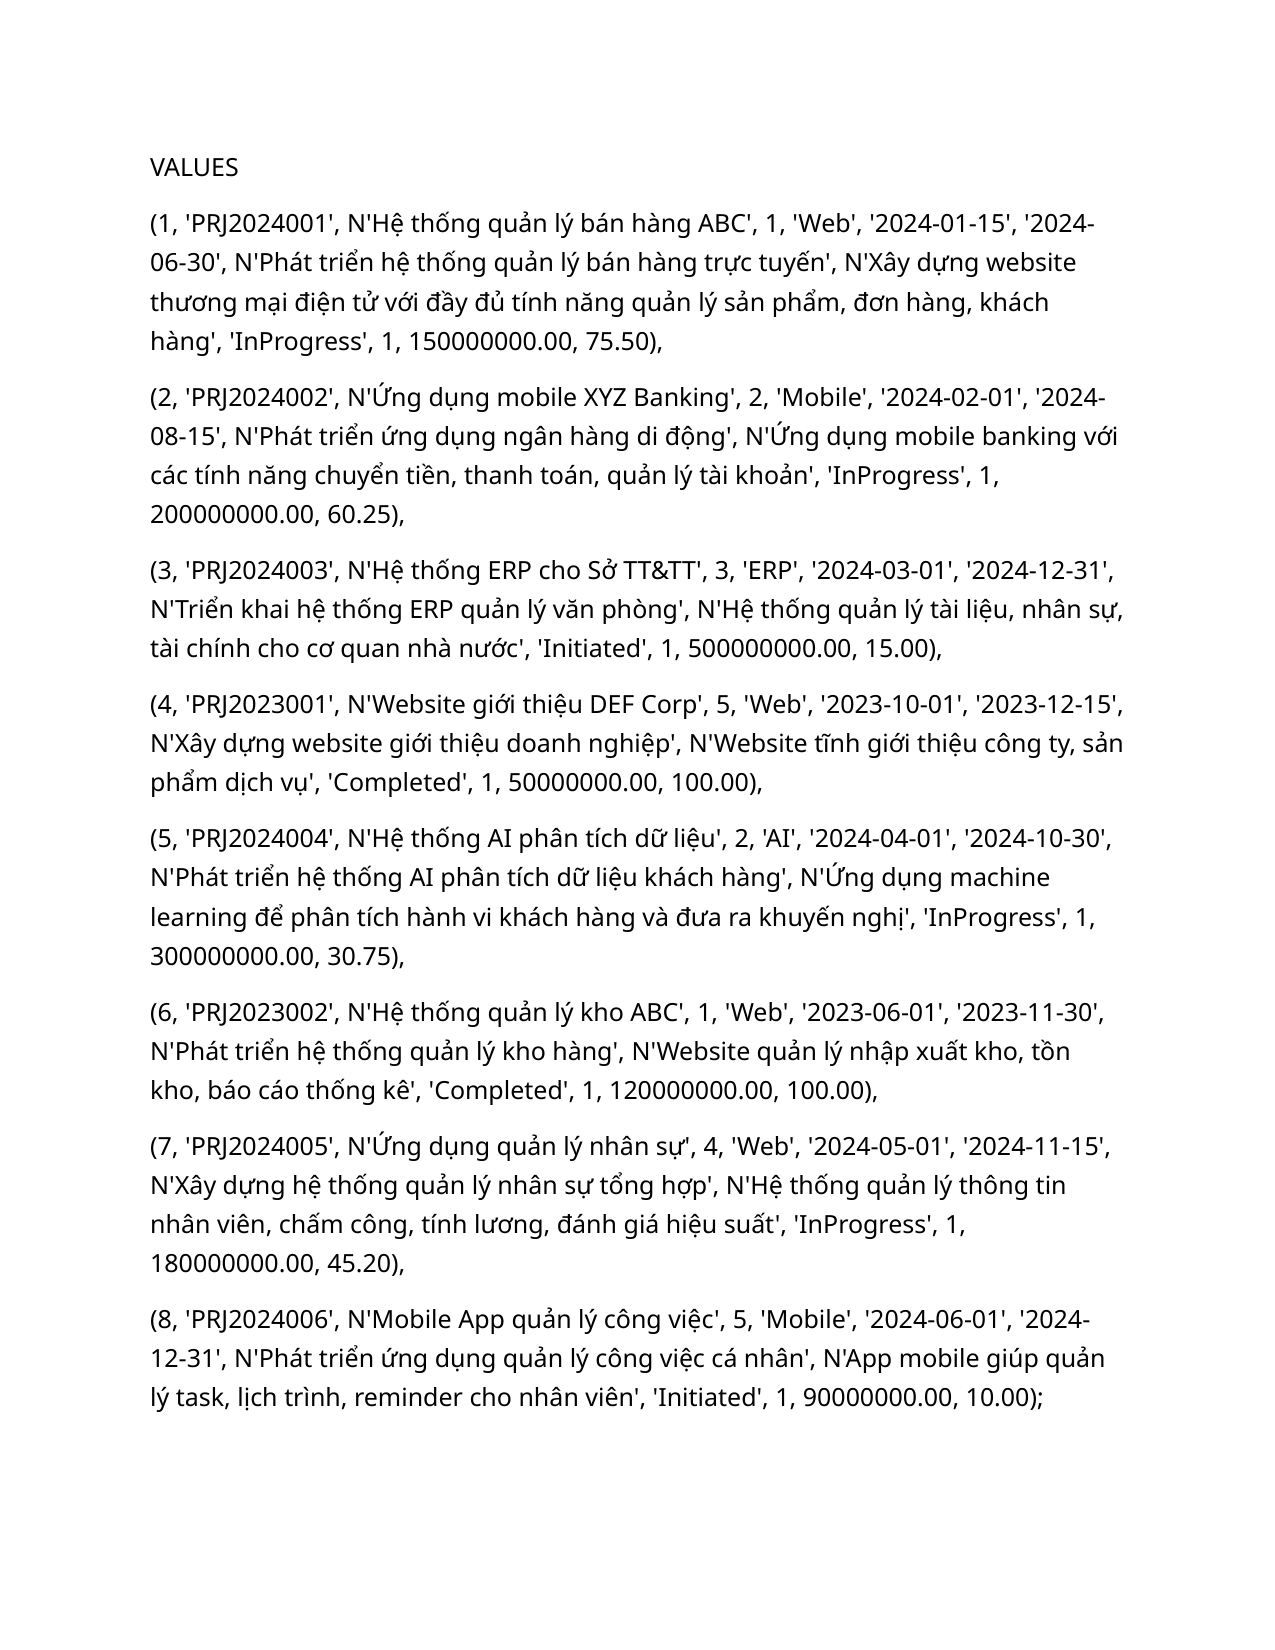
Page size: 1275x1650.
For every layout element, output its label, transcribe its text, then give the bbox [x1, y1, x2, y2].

text (5, 'PRJ2024004', N'Hệ thống AI phân tích dữ liệu', 2, 'AI', '2024-04-01', '2024-10-30', N'Phát triển hệ thống AI phân tích dữ liệu khách hàng', N'Ứng dụng machine learning để phân tích hành vi khách hàng và đưa ra khuyến nghị', 'InProgress', 1, 300000000.00, 30.75), [150, 821, 1125, 972]
text (2, 'PRJ2024002', N'Ứng dụng mobile XYZ Banking', 2, 'Mobile', '2024-02-01', '2024-08-15', N'Phát triển ứng dụng ngân hàng di động', N'Ứng dụng mobile banking với các tính năng chuyển tiền, thanh toán, quản lý tài khoản', 'InProgress', 1, 200000000.00, 60.25), [150, 379, 1125, 531]
text (8, 'PRJ2024006', N'Mobile App quản lý công việc', 5, 'Mobile', '2024-06-01', '2024-12-31', N'Phát triển ứng dụng quản lý công việc cá nhân', N'App mobile giúp quản lý task, lịch trình, reminder cho nhân viên', 'Initiated', 1, 90000000.00, 10.00); [150, 1302, 1125, 1414]
text VALUES [150, 150, 1125, 184]
text (4, 'PRJ2023001', N'Website giới thiệu DEF Corp', 5, 'Web', '2023-10-01', '2023-12-15', N'Xây dựng website giới thiệu doanh nghiệp', N'Website tĩnh giới thiệu công ty, sản phẩm dịch vụ', 'Completed', 1, 50000000.00, 100.00), [150, 687, 1125, 799]
text (1, 'PRJ2024001', N'Hệ thống quản lý bán hàng ABC', 1, 'Web', '2024-01-15', '2024-06-30', N'Phát triển hệ thống quản lý bán hàng trực tuyến', N'Xây dựng website thương mại điện tử với đầy đủ tính năng quản lý sản phẩm, đơn hàng, khách hàng', 'InProgress', 1, 150000000.00, 75.50), [150, 206, 1125, 357]
text (6, 'PRJ2023002', N'Hệ thống quản lý kho ABC', 1, 'Web', '2023-06-01', '2023-11-30', N'Phát triển hệ thống quản lý kho hàng', N'Website quản lý nhập xuất kho, tồn kho, báo cáo thống kê', 'Completed', 1, 120000000.00, 100.00), [150, 994, 1125, 1107]
text (3, 'PRJ2024003', N'Hệ thống ERP cho Sở TT&TT', 3, 'ERP', '2024-03-01', '2024-12-31', N'Triển khai hệ thống ERP quản lý văn phòng', N'Hệ thống quản lý tài liệu, nhân sự, tài chính cho cơ quan nhà nước', 'Initiated', 1, 500000000.00, 15.00), [150, 552, 1125, 665]
text (7, 'PRJ2024005', N'Ứng dụng quản lý nhân sự', 4, 'Web', '2024-05-01', '2024-11-15', N'Xây dựng hệ thống quản lý nhân sự tổng hợp', N'Hệ thống quản lý thông tin nhân viên, chấm công, tính lương, đánh giá hiệu suất', 'InProgress', 1, 180000000.00, 45.20), [150, 1128, 1125, 1280]
